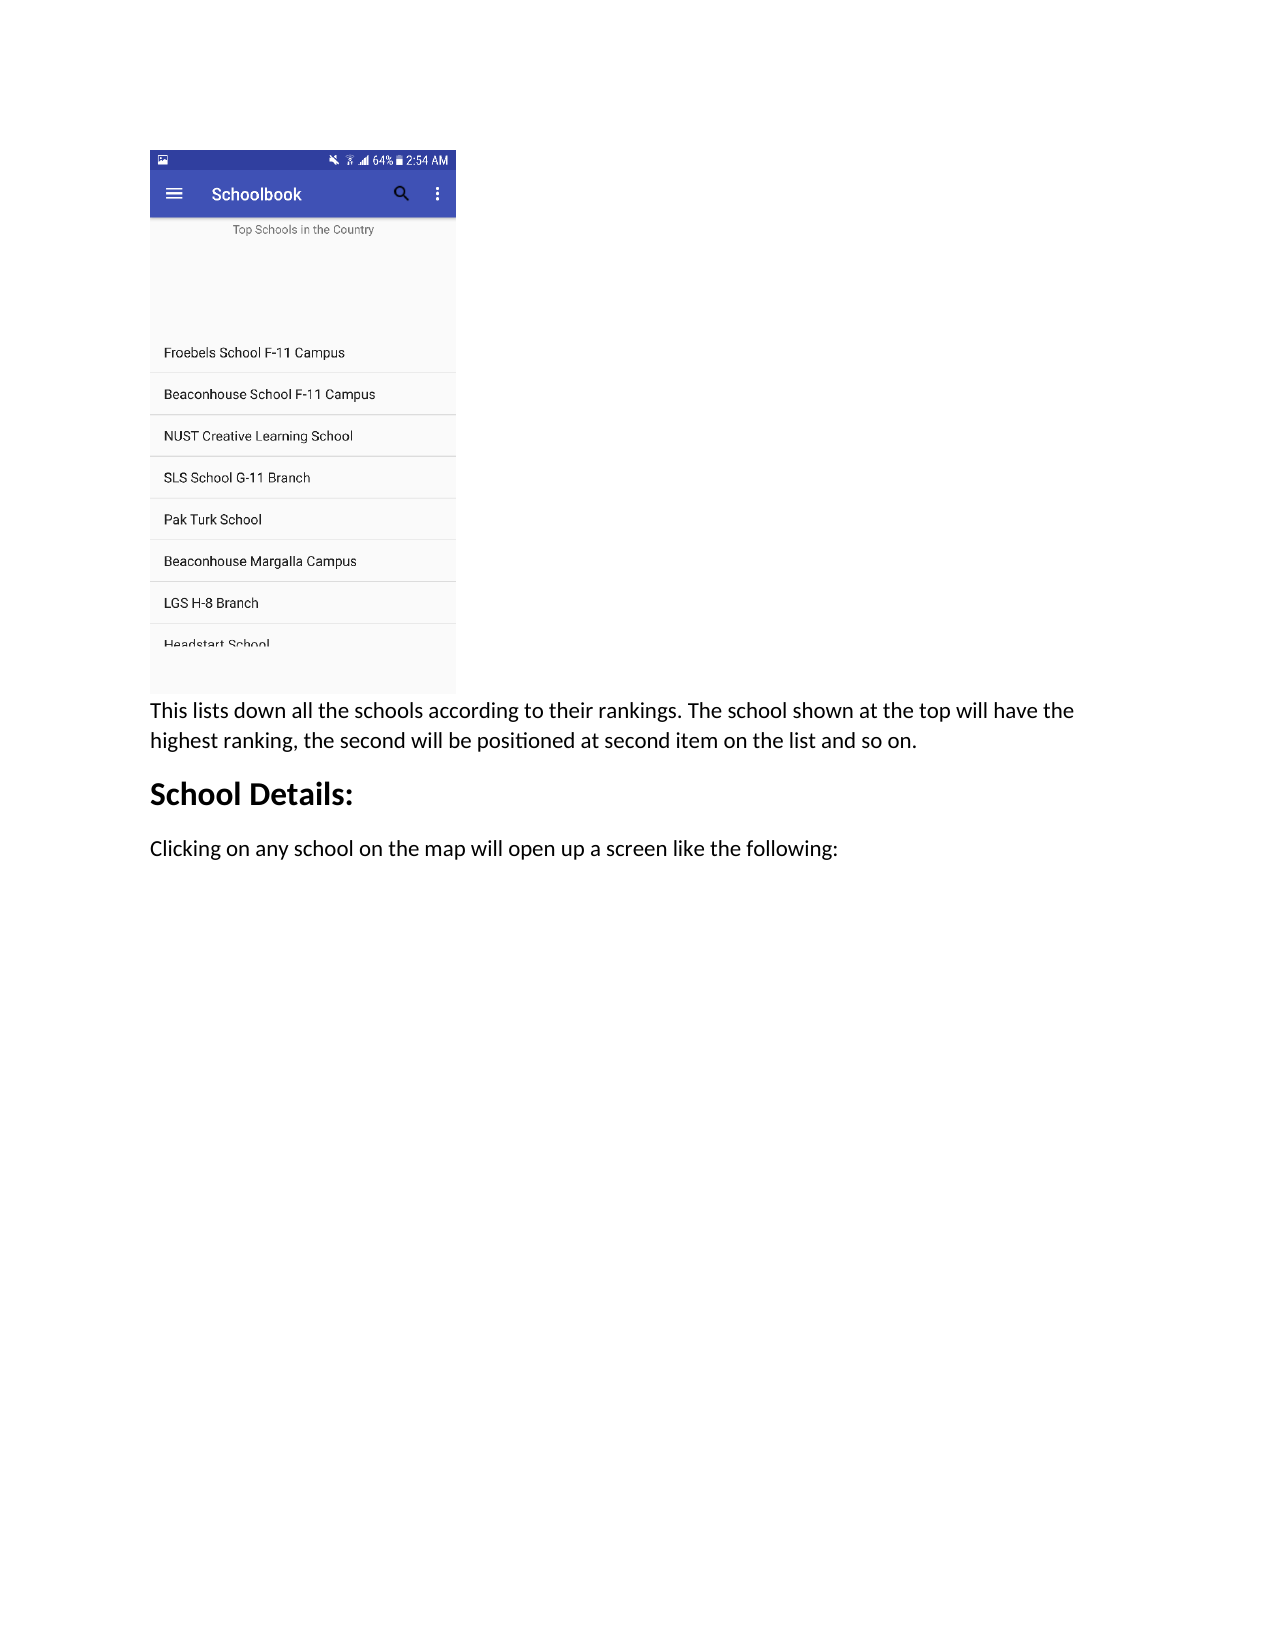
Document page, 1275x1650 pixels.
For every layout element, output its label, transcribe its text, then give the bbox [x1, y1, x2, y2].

text Clicking on any school on the map will open up a screen like the following: [150, 834, 1125, 862]
picture [150, 150, 456, 694]
text School Details: [150, 773, 1125, 814]
